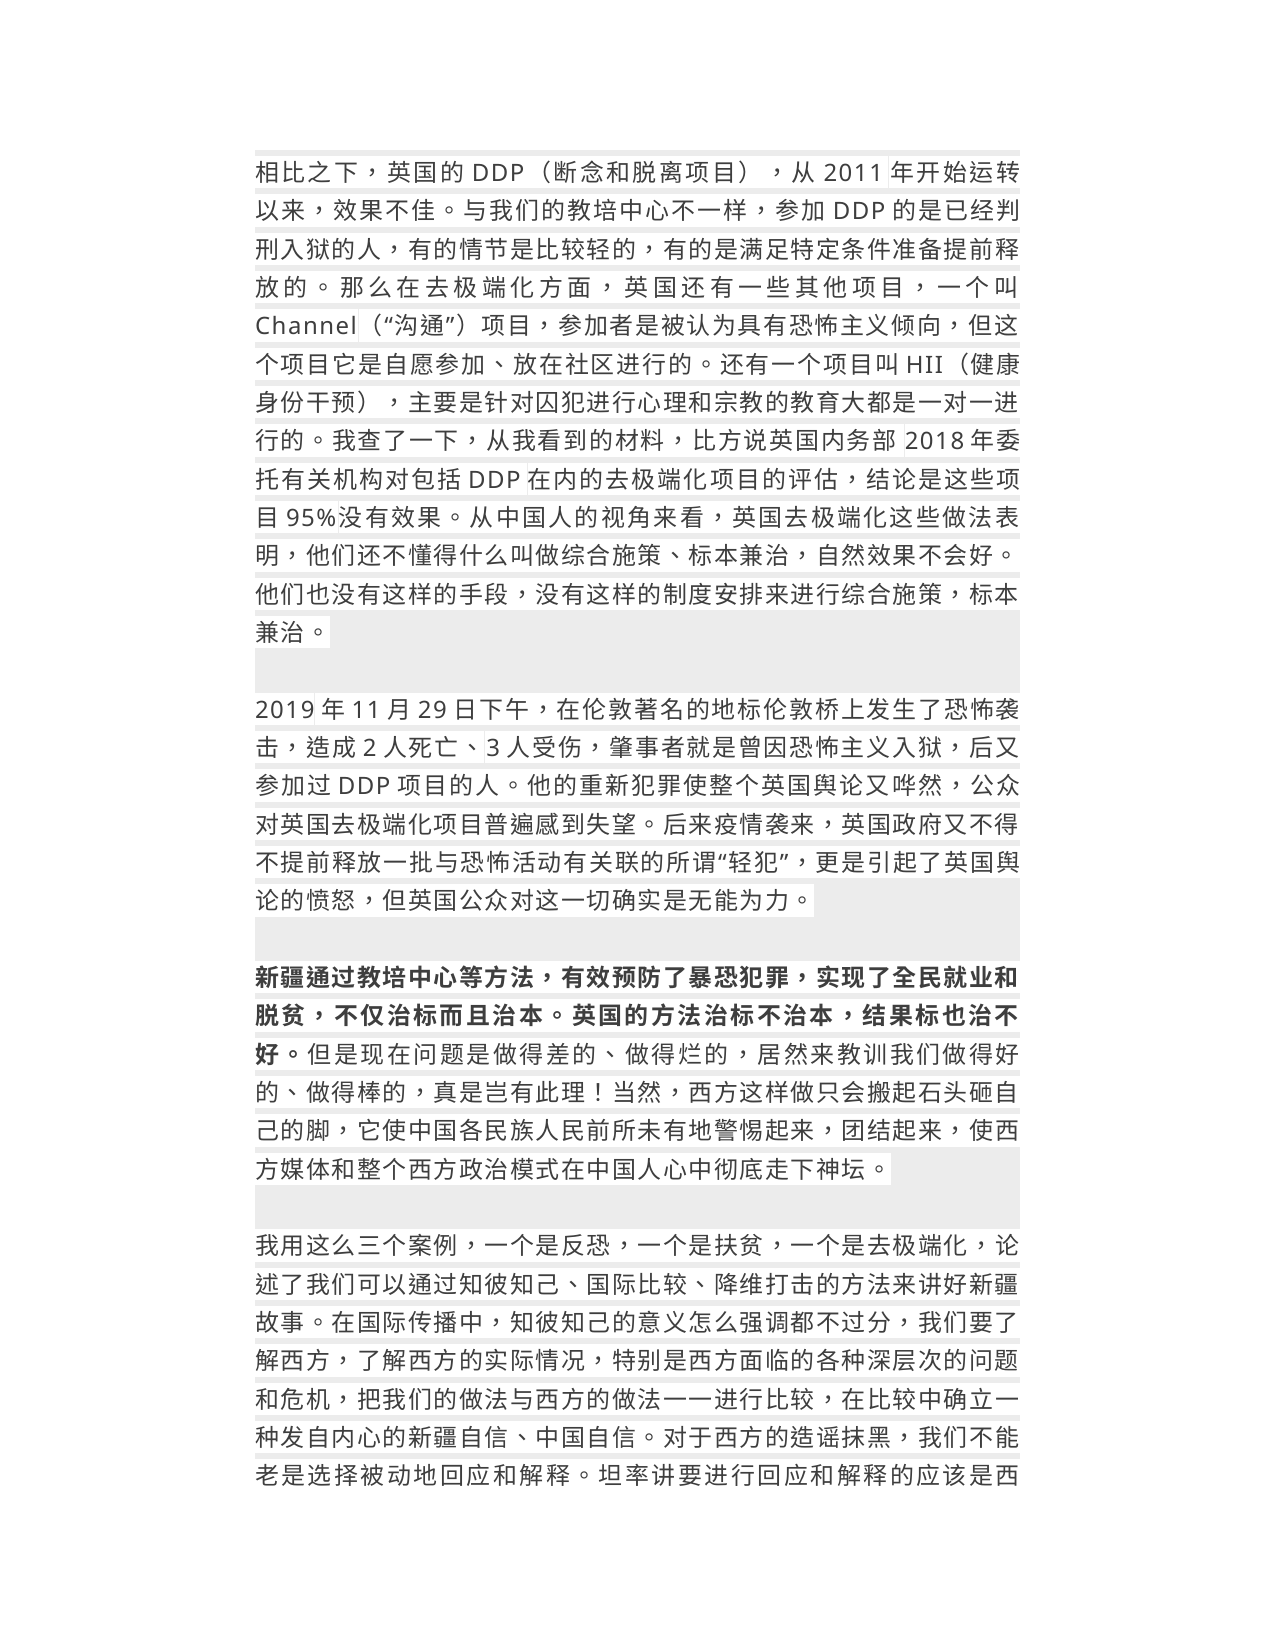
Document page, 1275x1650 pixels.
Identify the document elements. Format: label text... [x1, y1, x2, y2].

text 相比之下，英国的DDP（断念和脱离项目），从2011年开始运转以来，效果不佳。与我们的教培中心不一样，参加DDP的是已经判刑入狱的人，有的情节是比较轻的，有的是满足特定条件准备提前释放的。那么在去极端化方面，英国还有一些其他项目，一个叫Channel（“沟通”）项目，参加者是被认为具有恐怖主义倾向，但这个项目它是自愿参加、放在社区进行的。还有一个项目叫HII（健康身份干预），主要是针对囚犯进行心理和宗教的教育大都是一对一进行的。我查了一下，从我看到的材料，比方说英国内务部2018年委托有关机构对包括DDP在内的去极端化项目的评估，结论是这些项目95%没有效果。从中国人的视角来看，英国去极端化这些做法表明，他们还不懂得什么叫做综合施策、标本兼治，自然效果不会好。他们也没有这样的手段，没有这样的制度安排来进行综合施策，标本兼治。 [255, 418, 1020, 539]
text 新疆通过教培中心等方法，有效预防了暴恐犯罪，实现了全民就业和脱贫，不仅治标而且治本。英国的方法治标不治本，结果标也治不好。但是现在问题是做得差的、做得烂的，居然来教训我们做得好的、做得棒的，真是岂有此理！当然，西方这样做只会搬起石头砸自己的脚，它使中国各民族人民前所未有地警惕起来，团结起来，使西方媒体和整个西方政治模式在中国人心中彻底走下神坛。 [255, 1147, 1020, 1185]
text 2019年11月29日下午，在伦敦著名的地标伦敦桥上发生了恐怖袭击，造成2人死亡、3人受伤，肇事者就是曾因恐怖主义入狱，后又参加过DDP项目的人。他的重新犯罪使整个英国舆论又哗然，公众对英国去极端化项目普遍感到失望。后来疫情袭来，英国政府又不得不提前释放一批与恐怖活动有关联的所谓“轻犯”，更是引起了英国舆论的愤怒，但英国公众对这一切确实是无能为力。 [255, 687, 1020, 769]
text 2019年11月29日下午，在伦敦著名的地标伦敦桥上发生了恐怖袭击，造成2人死亡、3人受伤，肇事者就是曾因恐怖主义入狱，后又参加过DDP项目的人。他的重新犯罪使整个英国舆论又哗然，公众对英国去极端化项目普遍感到失望。后来疫情袭来，英国政府又不得不提前释放一批与恐怖活动有关联的所谓“轻犯”，更是引起了英国舆论的愤怒，但英国公众对这一切确实是无能为力。 [255, 878, 1020, 917]
